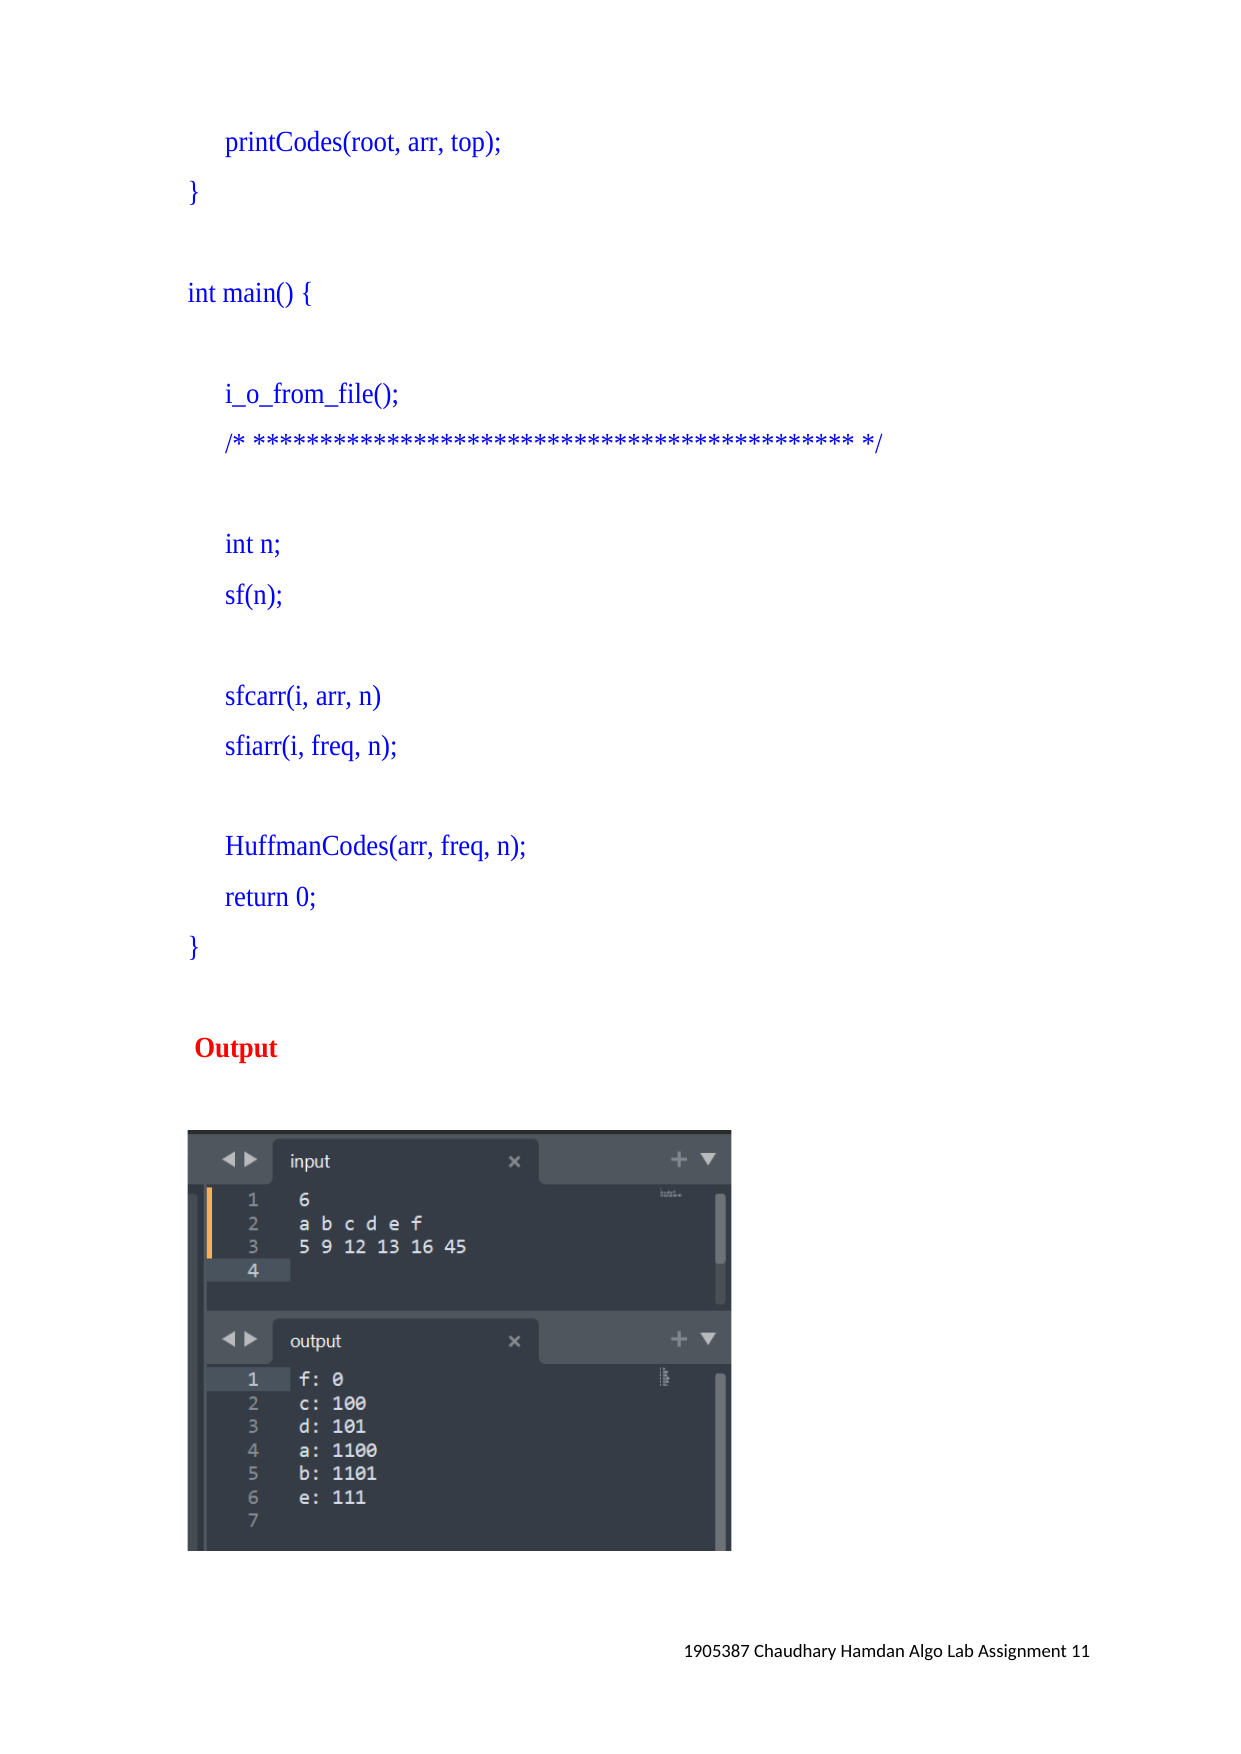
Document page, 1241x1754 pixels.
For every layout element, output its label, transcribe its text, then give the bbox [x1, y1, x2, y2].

text i_o_from_file(); [187, 376, 1090, 409]
text Output [187, 1030, 1090, 1063]
picture [187, 1130, 732, 1551]
text int n; [187, 527, 1090, 560]
text } [187, 174, 1090, 208]
text /* ********************************************* */ [187, 426, 1090, 459]
text int main() { [187, 275, 1090, 309]
text sfcarr(i, arr, n) [187, 678, 1090, 711]
text printCodes(root, arr, top); [187, 124, 1090, 158]
text HuffmanCodes(arr, freq, n); [187, 828, 1090, 862]
text return 0; [187, 879, 1090, 912]
text } [187, 929, 1090, 963]
text sf(n); [187, 577, 1090, 611]
text sfiarr(i, freq, n); [187, 728, 1090, 761]
